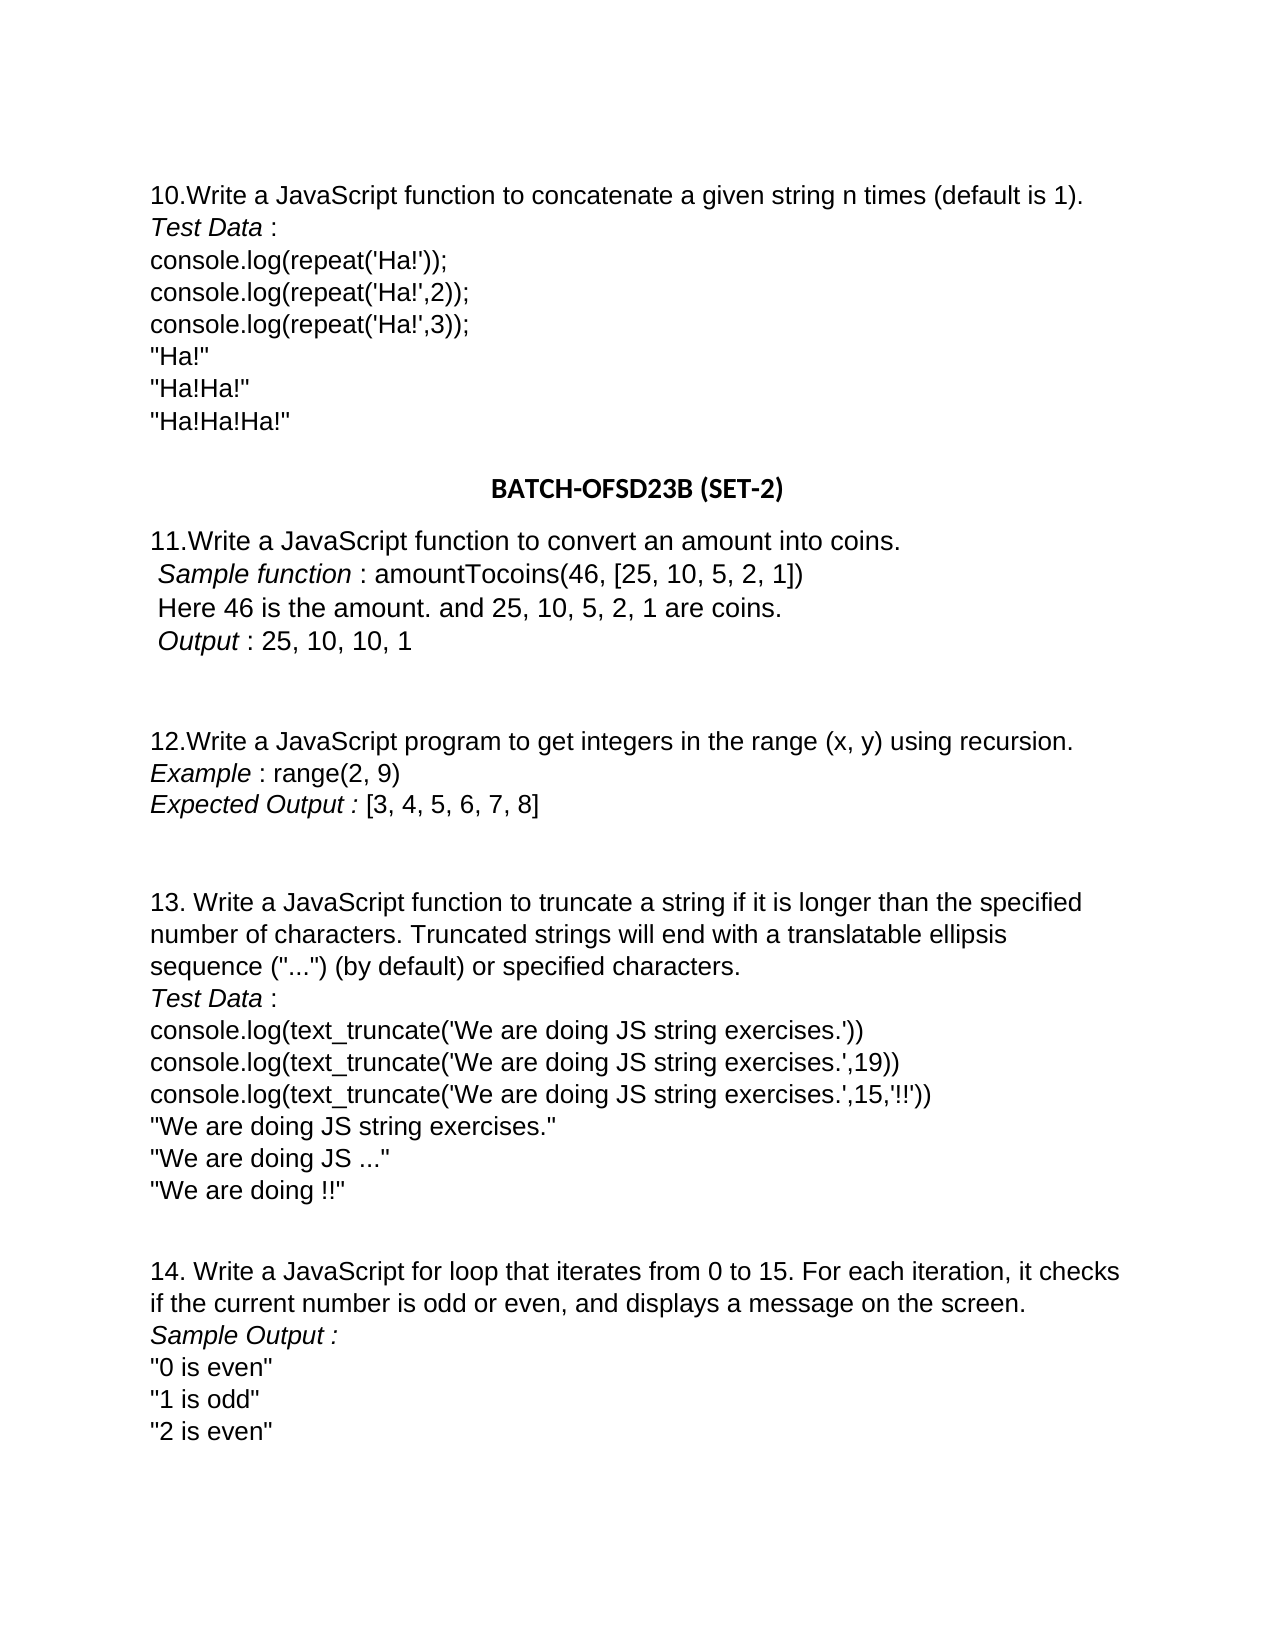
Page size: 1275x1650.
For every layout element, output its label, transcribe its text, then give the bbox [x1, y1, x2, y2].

text BATCH-OFSD23B (SET-2) [150, 470, 1125, 506]
text 10.Write a JavaScript function to concatenate a given string n times (default is 1). Test Data : console.log(repeat('Ha!')); console.log(repeat('Ha!',2)); console.log(repeat('Ha!',3)); "Ha!" "Ha!Ha!" "Ha!Ha!Ha!" [150, 150, 1125, 436]
text 12.Write a JavaScript program to get integers in the range (x, y) using recursion. Example : range(2, 9) Expected Output : [3, 4, 5, 6, 7, 8] [150, 726, 1125, 819]
text 13. Write a JavaScript function to truncate a string if it is longer than the specified number of characters. Truncated strings will end with a translatable ellipsis sequence ("...") (by default) or specified characters. Test Data : console.log(text_truncate('We are doing JS string exercises.')) console.log(text_truncate('We are doing JS string exercises.',19)) console.log(text_truncate('We are doing JS string exercises.',15,'!!')) "We are doing JS string exercises." "We are doing JS ..." "We are doing !!" [150, 887, 1125, 1204]
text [150, 1256, 1125, 1446]
text 11.Write a JavaScript function to convert an amount into coins. Sample function : amountTocoins(46, [25, 10, 5, 2, 1]) Here 46 is the amount. and 25, 10, 5, 2, 1 are coins. Output : 25, 10, 10, 1 [150, 525, 1125, 657]
